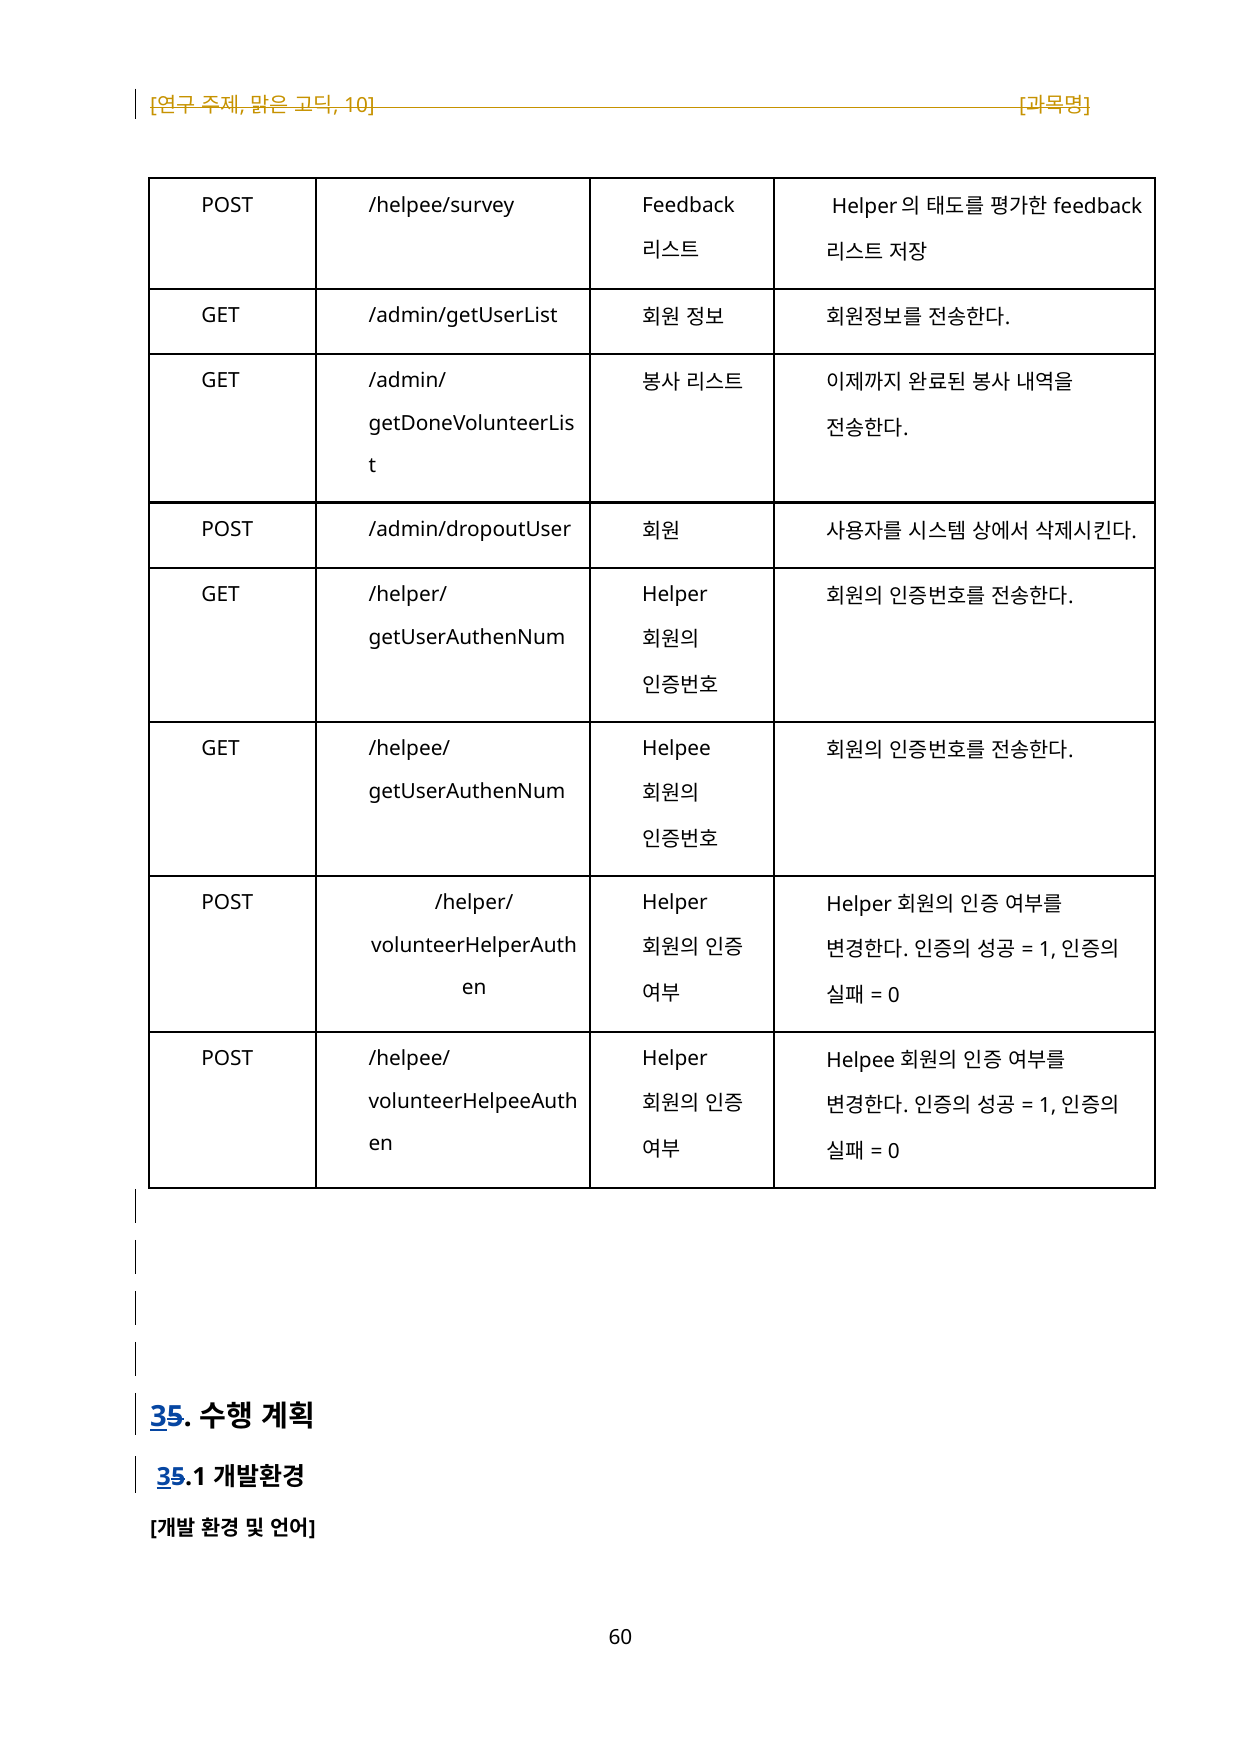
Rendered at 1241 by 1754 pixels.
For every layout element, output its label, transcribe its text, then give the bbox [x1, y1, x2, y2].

table_cell 회원의 인증번호를 전송한다. [775, 569, 1154, 721]
table_cell Helper 회원의 인증 여부를 변경한다. 인증의 성공 = 1, 인증의 실패 = 0 [775, 877, 1154, 1031]
table_cell Helper 회원의 인증 여부 [591, 1033, 773, 1187]
table_cell POST [150, 179, 315, 288]
table_cell 회원의 인증번호를 전송한다. [775, 723, 1154, 874]
table_cell /helper/getUserAuthenNum [317, 569, 589, 721]
table_cell /helpee/getUserAuthenNum [317, 723, 589, 874]
table_cell 회원정보를 전송한다. [775, 290, 1154, 353]
table_cell GET [150, 569, 315, 721]
table_cell GET [150, 290, 315, 353]
text [개발 환경 및 언어] [150, 1511, 1090, 1541]
table_cell /helpee/survey [317, 179, 589, 288]
table_cell 봉사 리스트 [591, 355, 773, 501]
table_cell GET [150, 723, 315, 874]
table_cell /admin/dropoutUser [317, 504, 589, 567]
table_cell /admin/getDoneVolunteerList [317, 355, 589, 501]
subtitle .1 개발환경 [150, 1456, 1090, 1493]
table_cell 회원 [591, 504, 773, 567]
table_cell Helpee 회원의 인증 여부를 변경한다. 인증의 성공 = 1, 인증의 실패 = 0 [775, 1033, 1154, 1187]
table_cell Helper의 태도를 평가한 feedback 리스트 저장 [775, 179, 1154, 288]
table_cell GET [150, 355, 315, 501]
table_cell POST [150, 1033, 315, 1187]
table_cell Feedback 리스트 [591, 179, 773, 288]
table_cell Helper 회원의 인증번호 [591, 569, 773, 721]
table_cell 회원 정보 [591, 290, 773, 353]
table_cell POST [150, 504, 315, 567]
table_cell Helpee 회원의 인증번호 [591, 723, 773, 874]
table_cell /helper/volunteerHelperAuthen [317, 877, 589, 1031]
table_cell POST [150, 877, 315, 1031]
table_cell 사용자를 시스템 상에서 삭제시킨다. [775, 504, 1154, 567]
subtitle . 수행 계획 [150, 1393, 1090, 1435]
table_cell Helper 회원의 인증 여부 [591, 877, 773, 1031]
table_cell 이제까지 완료된 봉사 내역을 전송한다. [775, 355, 1154, 501]
table_cell /admin/getUserList [317, 290, 589, 353]
table_cell /helpee/volunteerHelpeeAuthen [317, 1033, 589, 1187]
